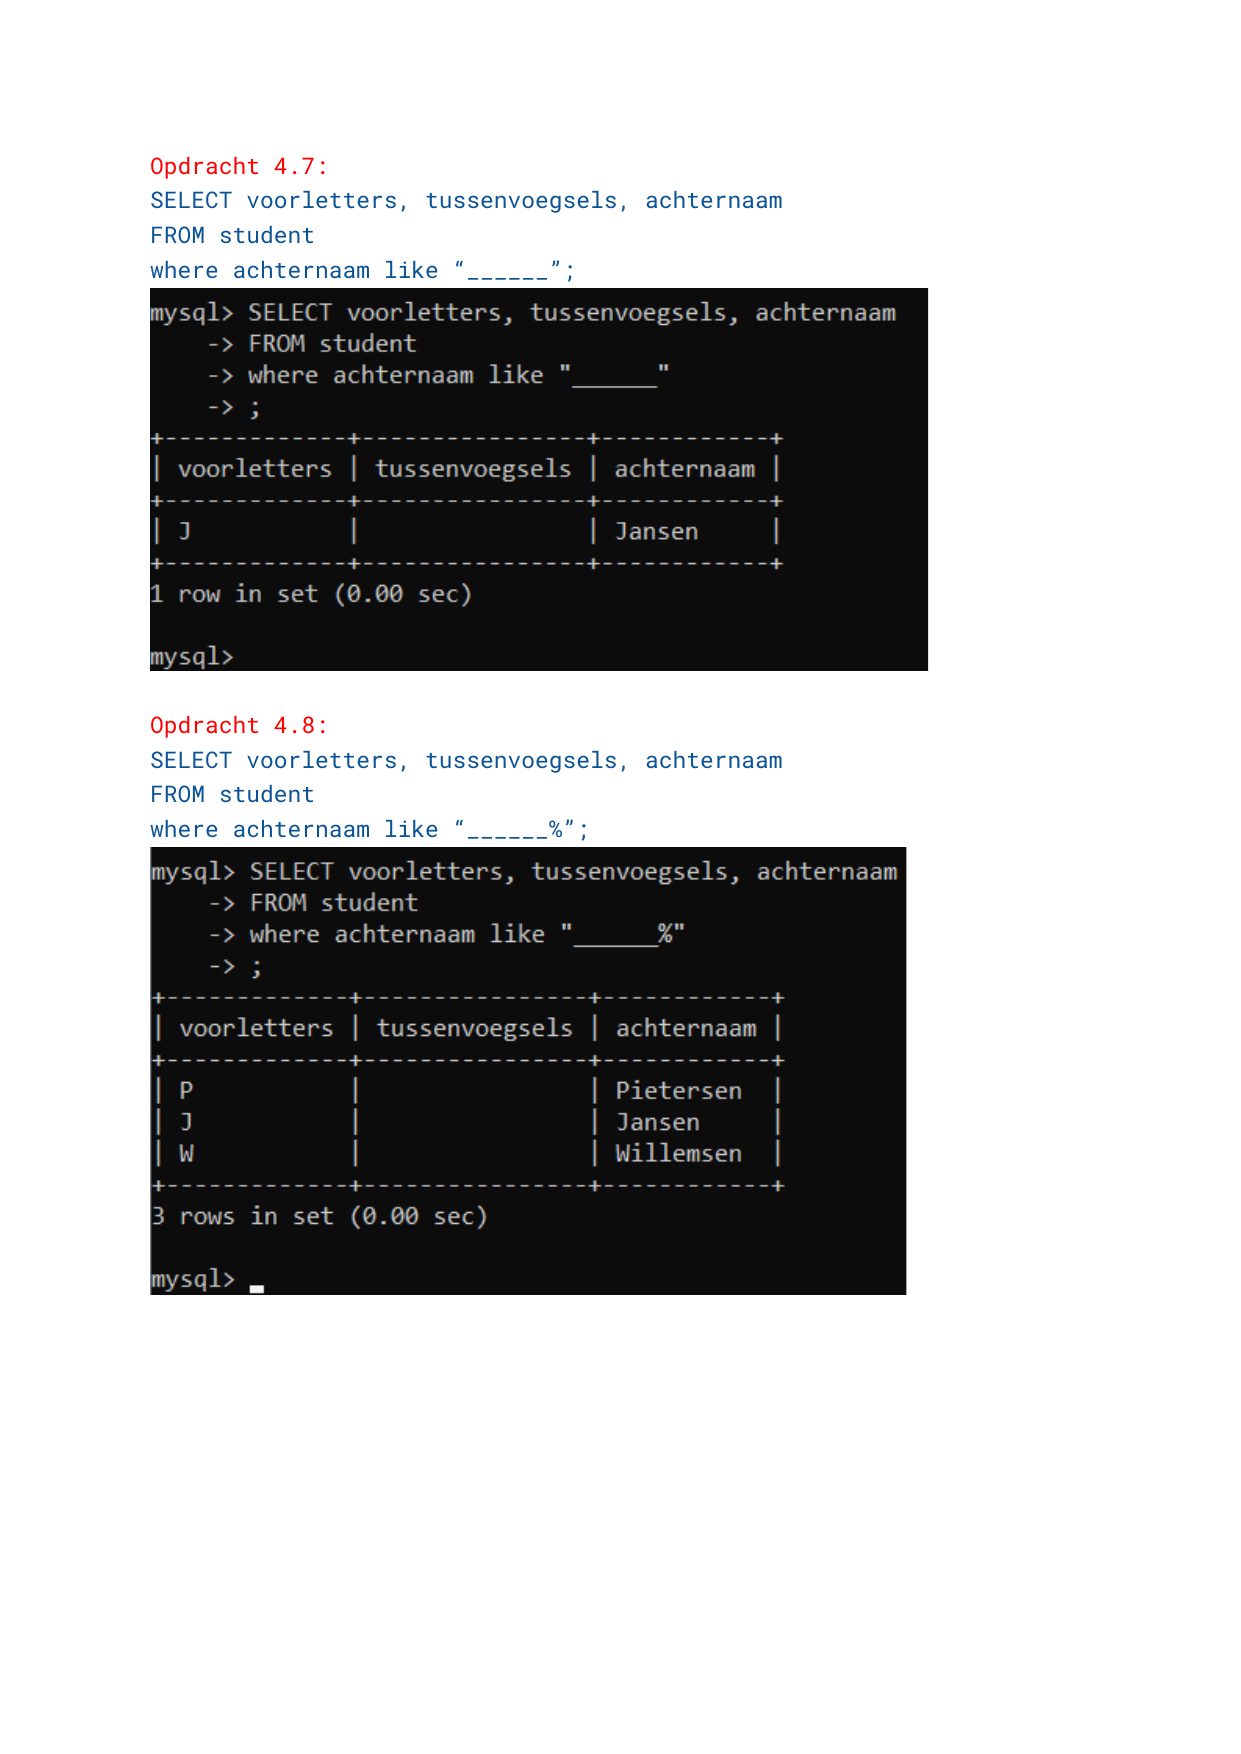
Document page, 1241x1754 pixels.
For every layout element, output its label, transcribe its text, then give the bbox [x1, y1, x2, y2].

text FROM student [150, 779, 1090, 809]
picture [150, 847, 907, 1295]
text Opdracht 4.7: [150, 150, 1090, 180]
text SELECT voorletters, tussenvoegsels, achternaam [150, 185, 1090, 215]
text FROM student [150, 219, 1090, 249]
text SELECT voorletters, tussenvoegsels, achternaam [150, 744, 1090, 774]
text Opdracht 4.8: [150, 709, 1090, 740]
picture [150, 288, 929, 671]
